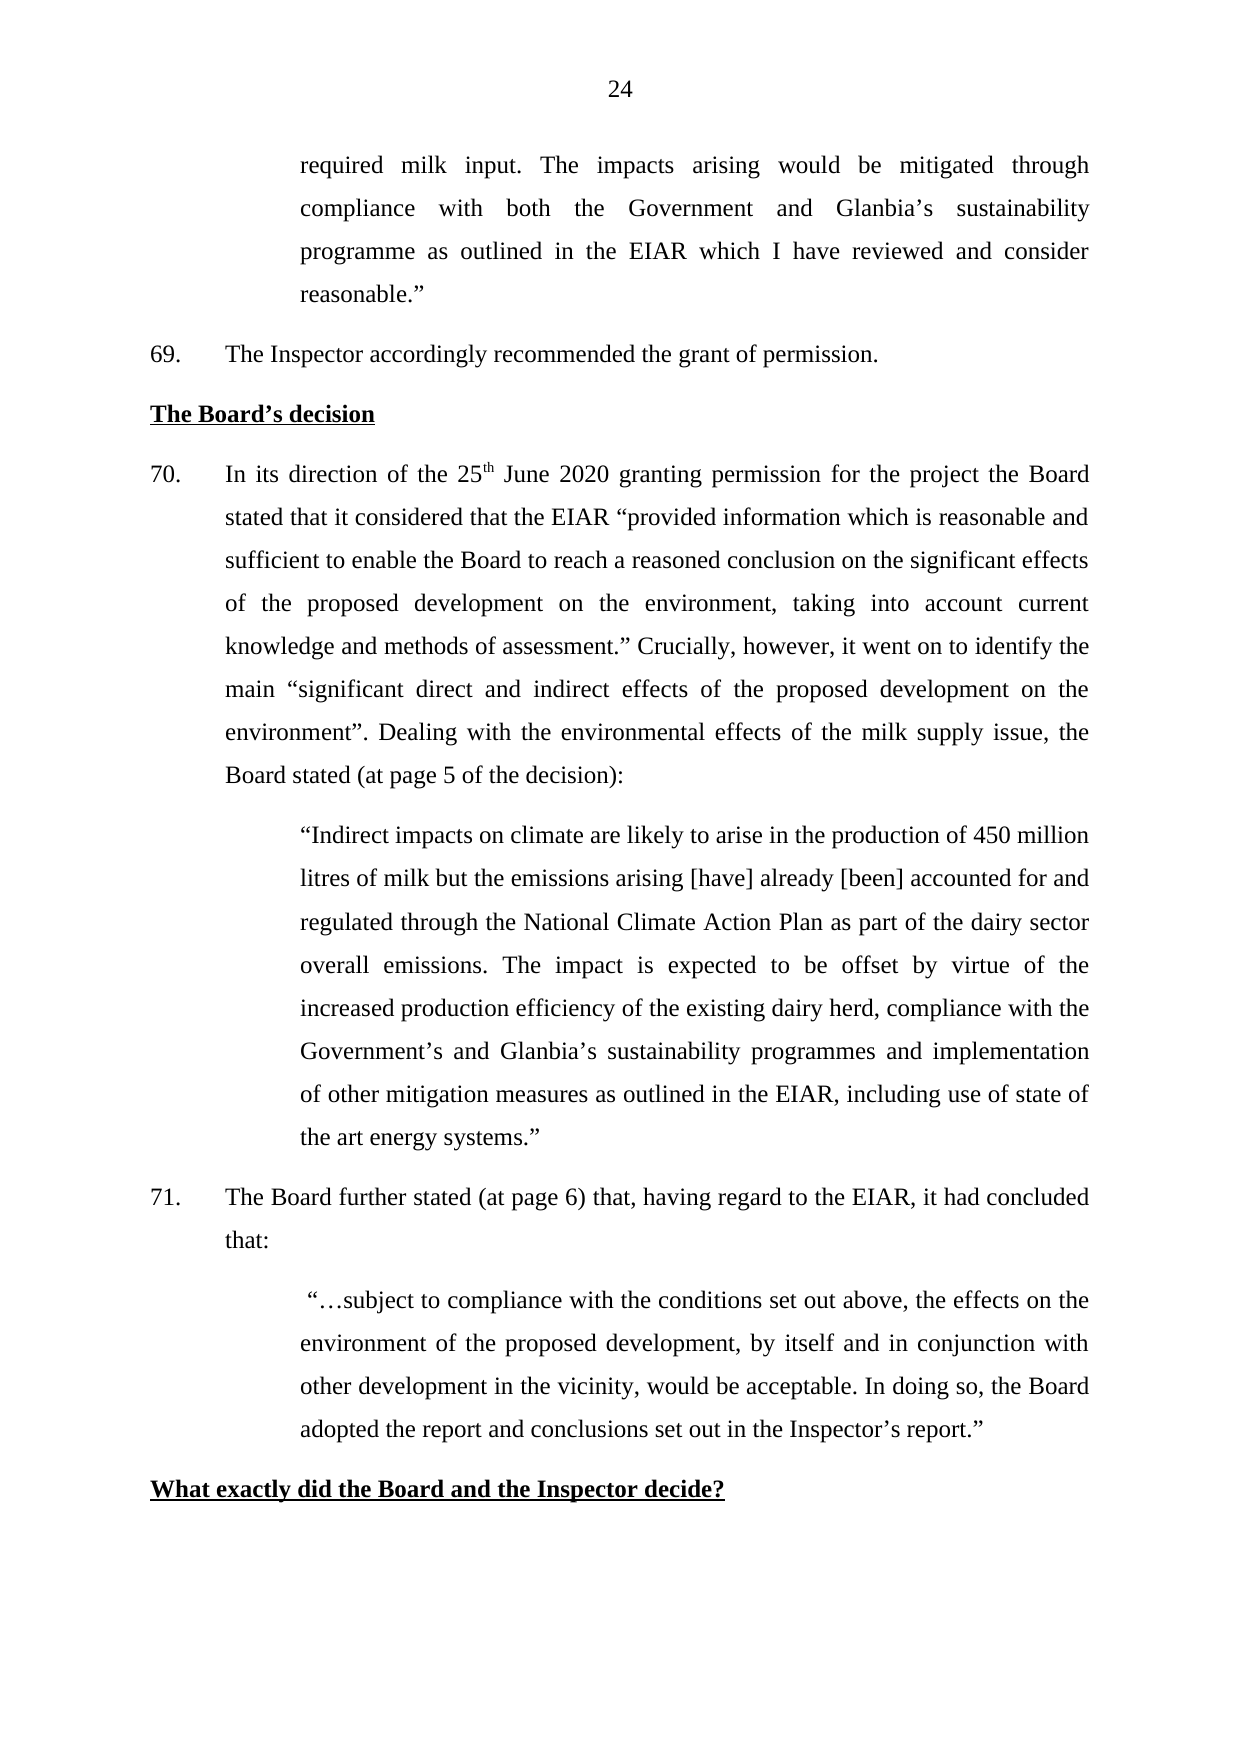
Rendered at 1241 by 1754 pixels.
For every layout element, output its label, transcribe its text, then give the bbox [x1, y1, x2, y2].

list The Board further stated (at page 6) that, having regard to the EIAR, it had concluded that: [150, 1182, 1090, 1254]
list “…subject to compliance with the conditions set out above, the effects on the environment of the proposed development, by itself and in conjunction with other development in the vicinity, would be acceptable. In doing so, the Board adopted the report and conclusions set out in the Inspector’s report.” [300, 1285, 1090, 1443]
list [300, 150, 1090, 308]
list In its direction of the 25th June 2020 granting permission for the project the Board stated that it considered that the EIAR “provided information which is reasonable and sufficient to enable the Board to reach a reasoned conclusion on the significant effects of the proposed development on the environment, taking into account current knowledge and methods of assessment.” Crucially, however, it went on to identify the main “significant direct and indirect effects of the proposed development on the environment”. Dealing with the environmental effects of the milk supply issue, the Board stated (at page 5 of the decision): [150, 459, 1090, 789]
list What exactly did the Board and the Inspector decide? [150, 1474, 1090, 1503]
list The Board’s decision [150, 399, 1090, 428]
list The Inspector accordingly recommended the grant of permission. [150, 339, 1090, 368]
list “Indirect impacts on climate are likely to arise in the production of 450 million litres of milk but the emissions arising [have] already [been] accounted for and regulated through the National Climate Action Plan as part of the dairy sector overall emissions. The impact is expected to be offset by virtue of the increased production efficiency of the existing dairy herd, compliance with the Government’s and Glanbia’s sustainability programmes and implementation of other mitigation measures as outlined in the EIAR, including use of state of the art energy systems.” [300, 820, 1090, 1151]
